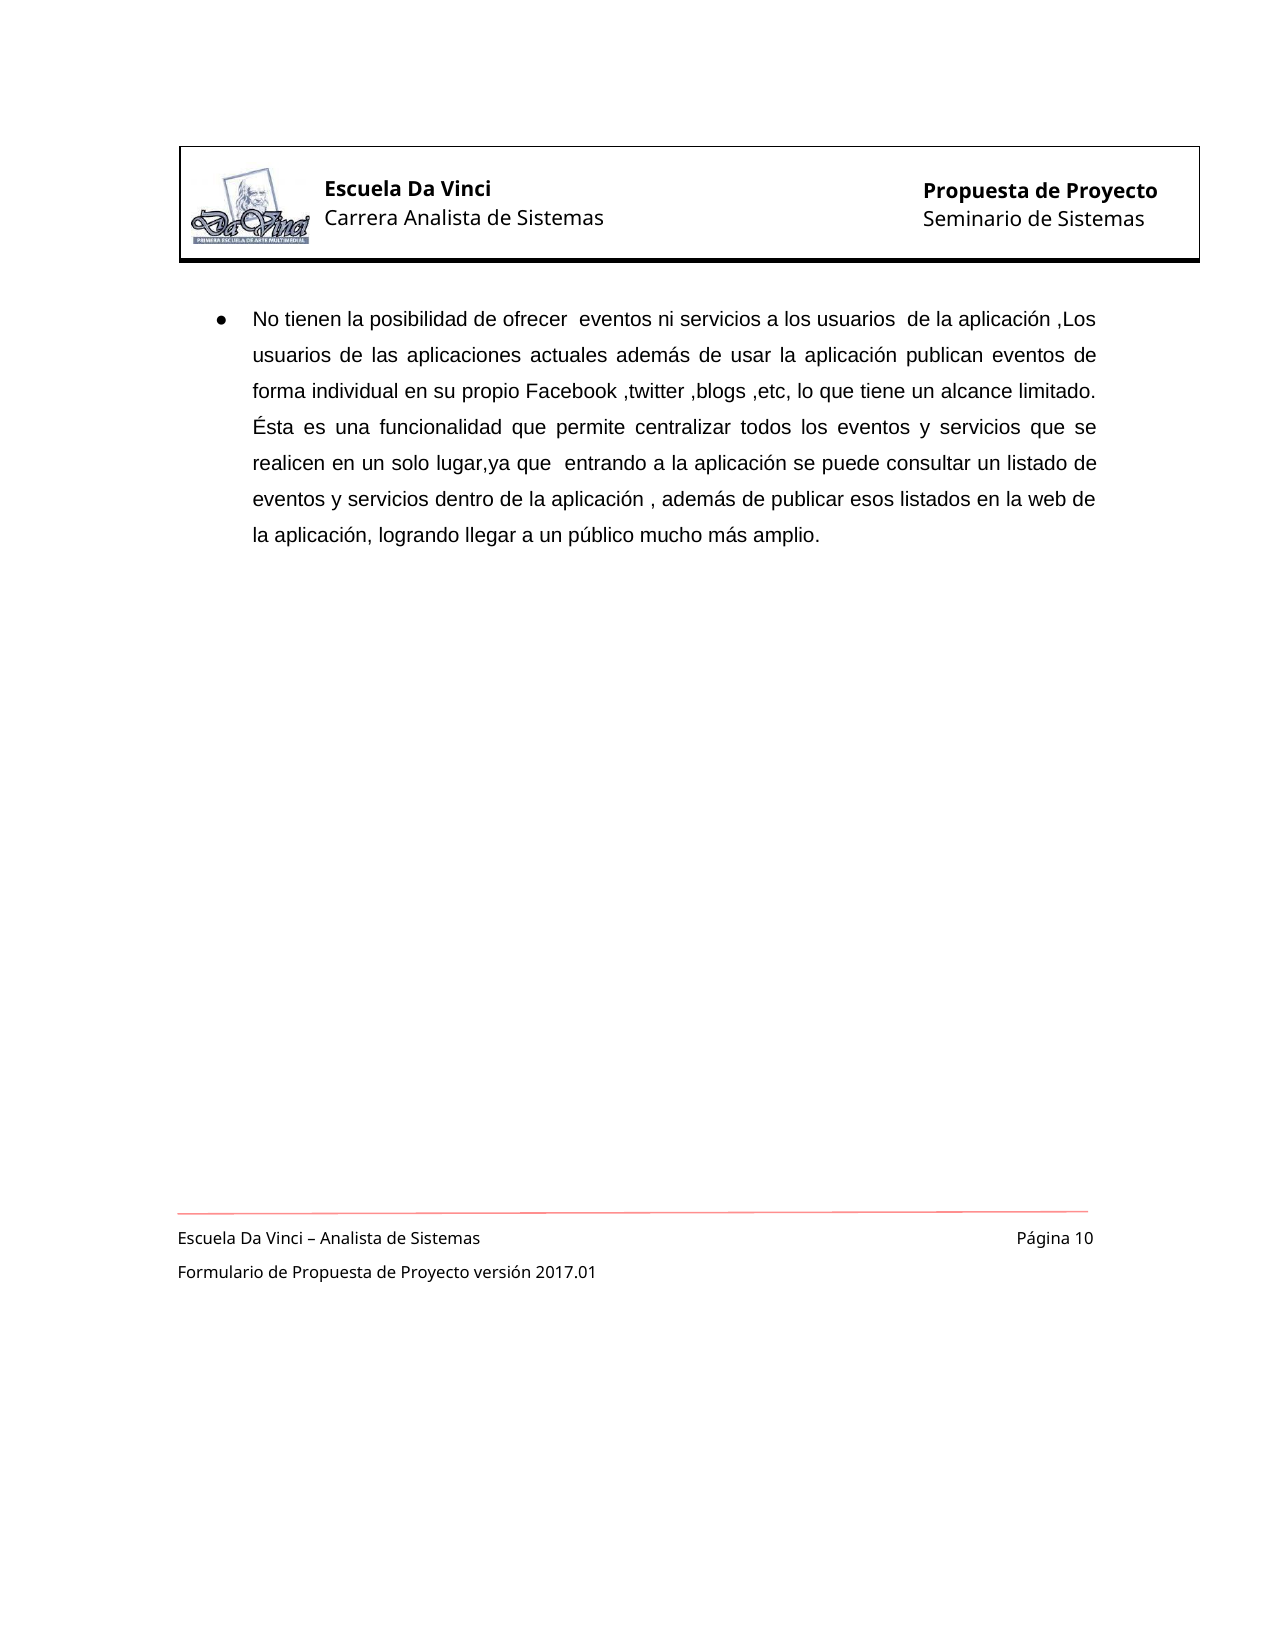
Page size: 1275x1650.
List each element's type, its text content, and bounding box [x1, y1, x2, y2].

picture [191, 162, 310, 244]
